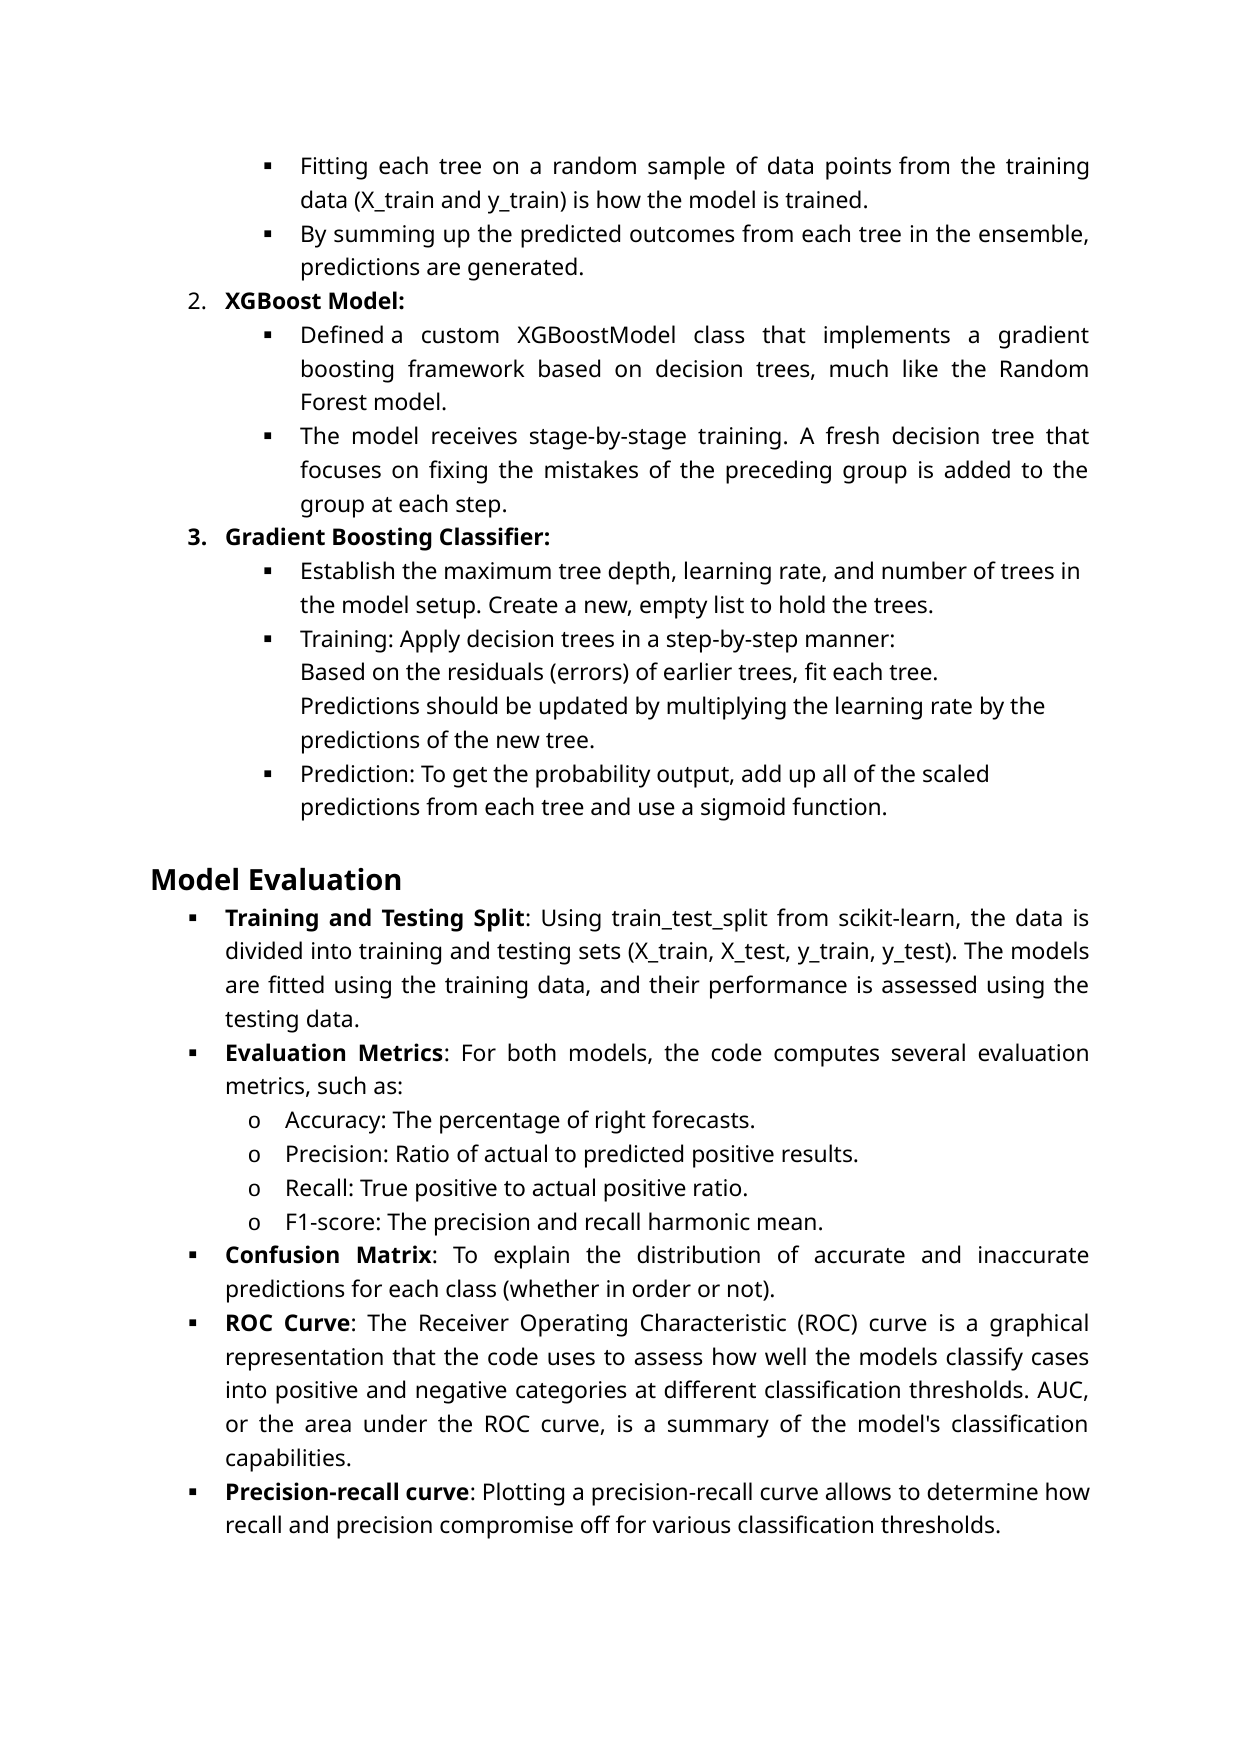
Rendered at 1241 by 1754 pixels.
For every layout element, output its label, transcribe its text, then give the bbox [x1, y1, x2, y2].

text Model Evaluation [150, 859, 1090, 898]
list Precision: Ratio of actual to predicted positive results. [247, 1138, 1090, 1169]
list Recall: True positive to actual positive ratio. [247, 1172, 1090, 1203]
list The model receives stage-by-stage training. A fresh decision tree that focuses on fixing the mistakes of the preceding group is added to the group at each step. [262, 420, 1090, 519]
list Precision-recall curve: Plotting a precision-recall curve allows to determine how recall and precision compromise off for various classification thresholds. [187, 1476, 1090, 1541]
list Gradient Boosting Classifier: [187, 521, 1090, 552]
list F1-score: The precision and recall harmonic mean. [247, 1206, 1090, 1237]
list Training and Testing Split: Using train_test_split from scikit-learn, the data is divided into training and testing sets (X_train, X_test, y_train, y_test). The models are fitted using the training data, and their performance is assessed using the testing data. [187, 902, 1090, 1034]
list Confusion Matrix: To explain the distribution of accurate and inaccurate predictions for each class (whether in order or not). [187, 1239, 1090, 1304]
list Establish the maximum tree depth, learning rate, and number of trees in the model setup. Create a new, empty list to hold the trees. [262, 555, 1090, 620]
list Accuracy: The percentage of right forecasts. [247, 1104, 1090, 1135]
list Fitting each tree on a random sample of data points from the training data (X_train and y_train) is how the model is trained. [262, 150, 1090, 215]
list Predictions should be updated by multiplying the learning rate by the predictions of the new tree. [300, 690, 1090, 755]
list Defined a custom XGBoostModel class that implements a gradient boosting framework based on decision trees, much like the Random Forest model. [262, 319, 1090, 417]
list Prediction: To get the probability output, add up all of the scaled predictions from each tree and use a sigmoid function. [262, 757, 1090, 822]
list By summing up the predicted outcomes from each tree in the ensemble, predictions are generated. [262, 217, 1090, 282]
list Based on the residuals (errors) of earlier trees, fit each tree. [300, 656, 1090, 687]
list XGBoost Model: [187, 285, 1090, 316]
list Training: Apply decision trees in a step-by-step manner: [262, 622, 1090, 654]
list ROC Curve: The Receiver Operating Characteristic (ROC) curve is a graphical representation that the code uses to assess how well the models classify cases into positive and negative categories at different classification thresholds. AUC, or the area under the ROC curve, is a summary of the model's classification capabilities. [187, 1307, 1090, 1473]
list Evaluation Metrics: For both models, the code computes several evaluation metrics, such as: [187, 1037, 1090, 1102]
